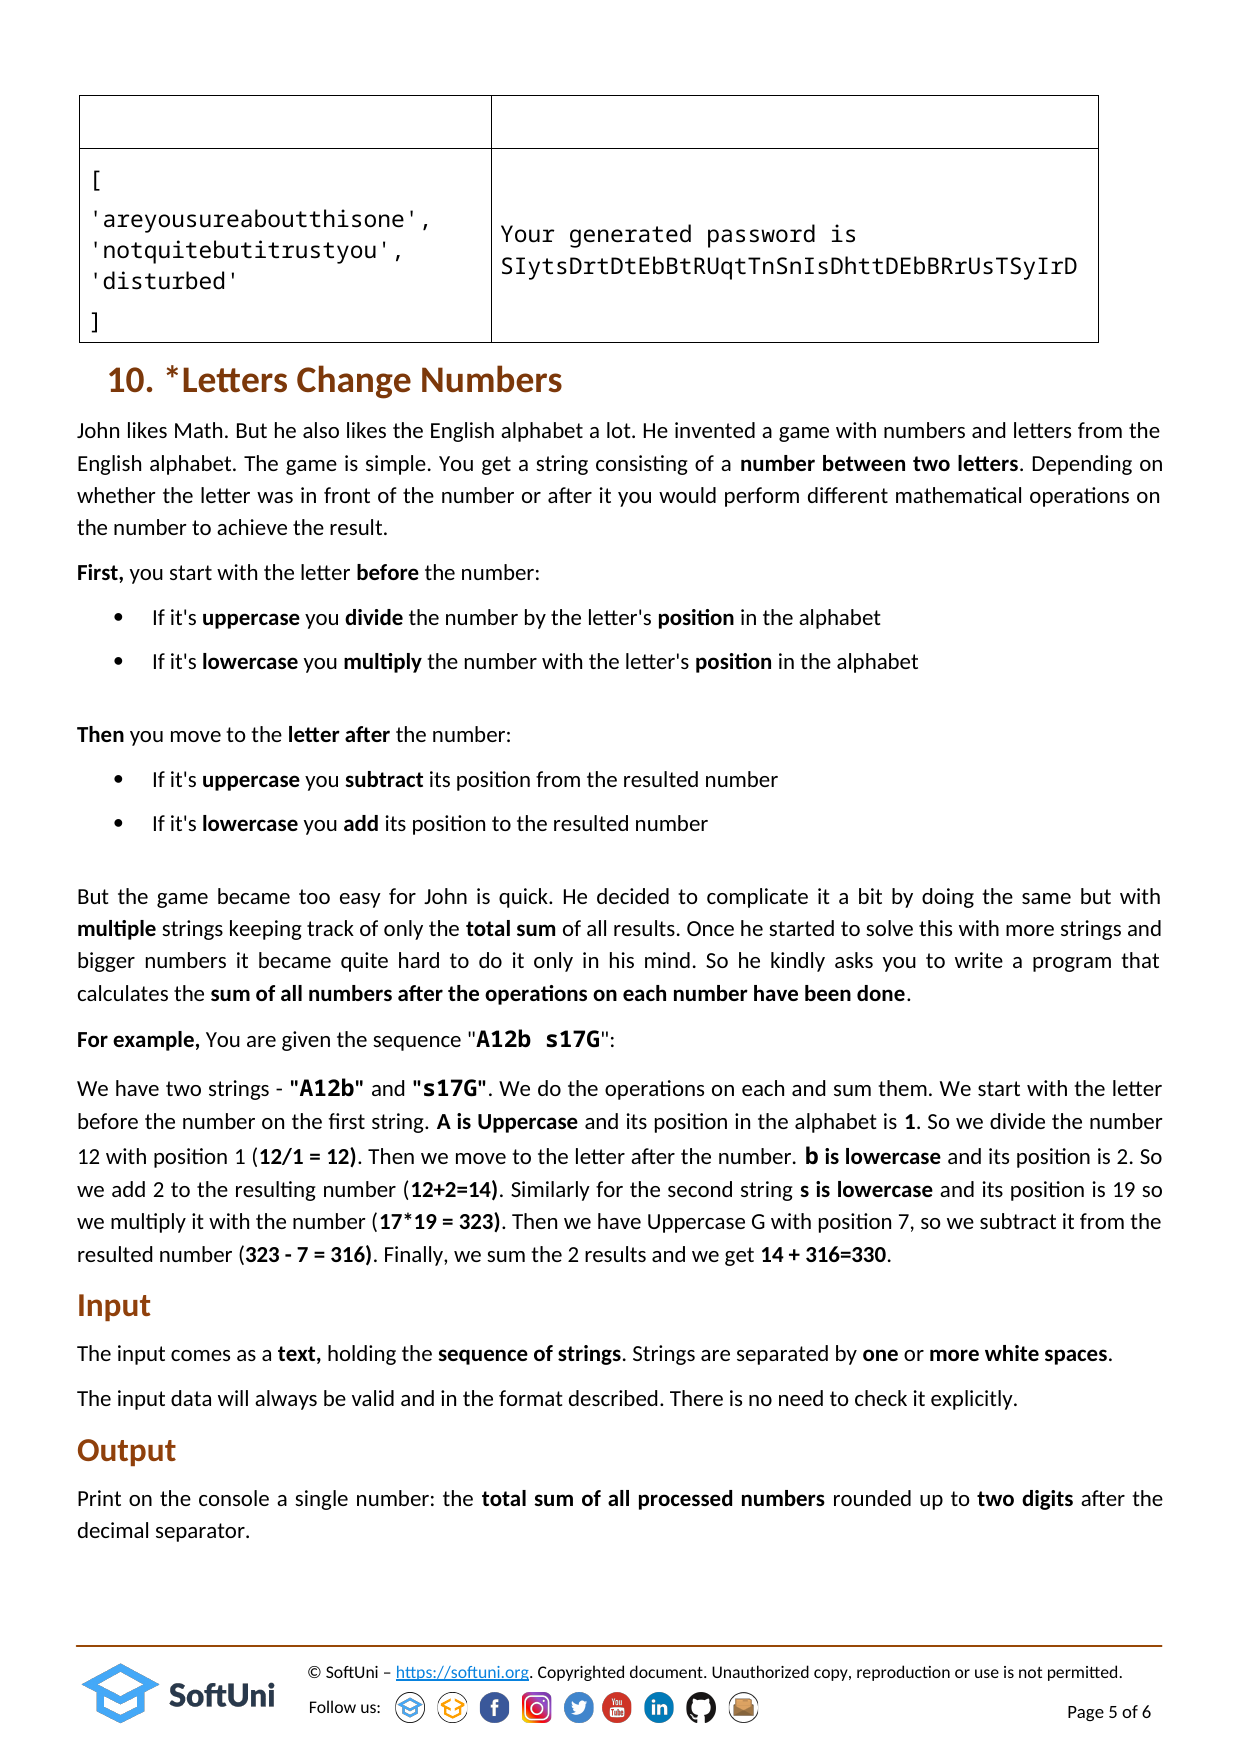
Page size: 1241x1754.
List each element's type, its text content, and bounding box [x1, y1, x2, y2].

list If it's lowercase you add its position to the resulted number [114, 809, 1163, 837]
list If it's uppercase you divide the number by the letter's position in the alphabet [114, 603, 1163, 631]
text But the game became too easy for John is quick. He decided to complicate it a bit by doing the same but with multiple strings keeping track of only the total sum of all results. Once he started to solve this with more strings and bigger numbers it became quite hard to do it only in his mind. So he kindly asks you to write a program that calculates the sum of all numbers after the operations on each number have been done. [77, 882, 1163, 1007]
picture [479, 1692, 510, 1723]
table_cell [ 'areyousureaboutthisone', 'notquitebutitrustyou', 'disturbed' ] [80, 149, 491, 342]
text For example, You are given the sequence "A12b s17G": [77, 1023, 1163, 1054]
picture [395, 1692, 425, 1723]
list If it's lowercase you multiply the number with the letter's position in the alphabet [114, 647, 1163, 675]
text The input data will always be valid and in the format described. There is no need to check it explicitly. [77, 1384, 1163, 1412]
text 10. *Letters Change Numbers [106, 356, 1163, 401]
picture [658, 1705, 667, 1714]
text Output [77, 1429, 1163, 1469]
picture [644, 1714, 653, 1723]
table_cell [492, 96, 1098, 148]
table_cell Your generated password is SIytsDrtDtEbBtRUqtTnSnIsDhttDEbBRrUsTSyIrD [492, 149, 1098, 342]
picture [602, 1692, 632, 1723]
text We have two strings - "A12b" and "s17G". We do the operations on each and sum them. We start with the letter before the number on the first string. A is Uppercase and its position in the alphabet is 1. So we divide the number 12 with position 1 (12/1 = 12). Then we move to the letter after the number. b is lowercase and its position is 2. So we add 2 to the resulting number (12+2=14). Similarly for the second string s is lowercase and its position is 19 so we multiply it with the number (17*19 = 323). Then we have Uppercase G with position 7, so we subtract it from the resulted number (323 - 7 = 316). Finally, we sum the 2 results and we get 14 + 316=330. [77, 1072, 1163, 1268]
picture [75, 1658, 281, 1729]
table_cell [80, 96, 491, 148]
picture [665, 1692, 674, 1701]
picture [665, 1714, 674, 1723]
text First, you start with the letter before the number: [77, 558, 1163, 586]
picture [437, 1692, 468, 1723]
picture [686, 1692, 716, 1723]
picture [564, 1692, 594, 1723]
text The input comes as a text, holding the sequence of strings. Strings are separated by one or more white spaces. [77, 1339, 1163, 1367]
text Input [77, 1284, 1163, 1325]
picture [644, 1692, 653, 1701]
list If it's uppercase you subtract its position from the resulted number [114, 765, 1163, 793]
picture [728, 1692, 759, 1723]
text John likes Math. But he also likes the English alphabet a lot. He invented a game with numbers and letters from the English alphabet. The game is simple. You get a string consisting of a number between two letters. Depending on whether the letter was in front of the number or after it you would perform different mathematical operations on the number to achieve the result. [77, 417, 1163, 541]
text Then you move to the letter after the number: [77, 720, 1163, 748]
picture [522, 1692, 552, 1723]
text Print on the console a single number: the total sum of all processed numbers rounded up to two digits after the decimal separator. [77, 1484, 1163, 1544]
